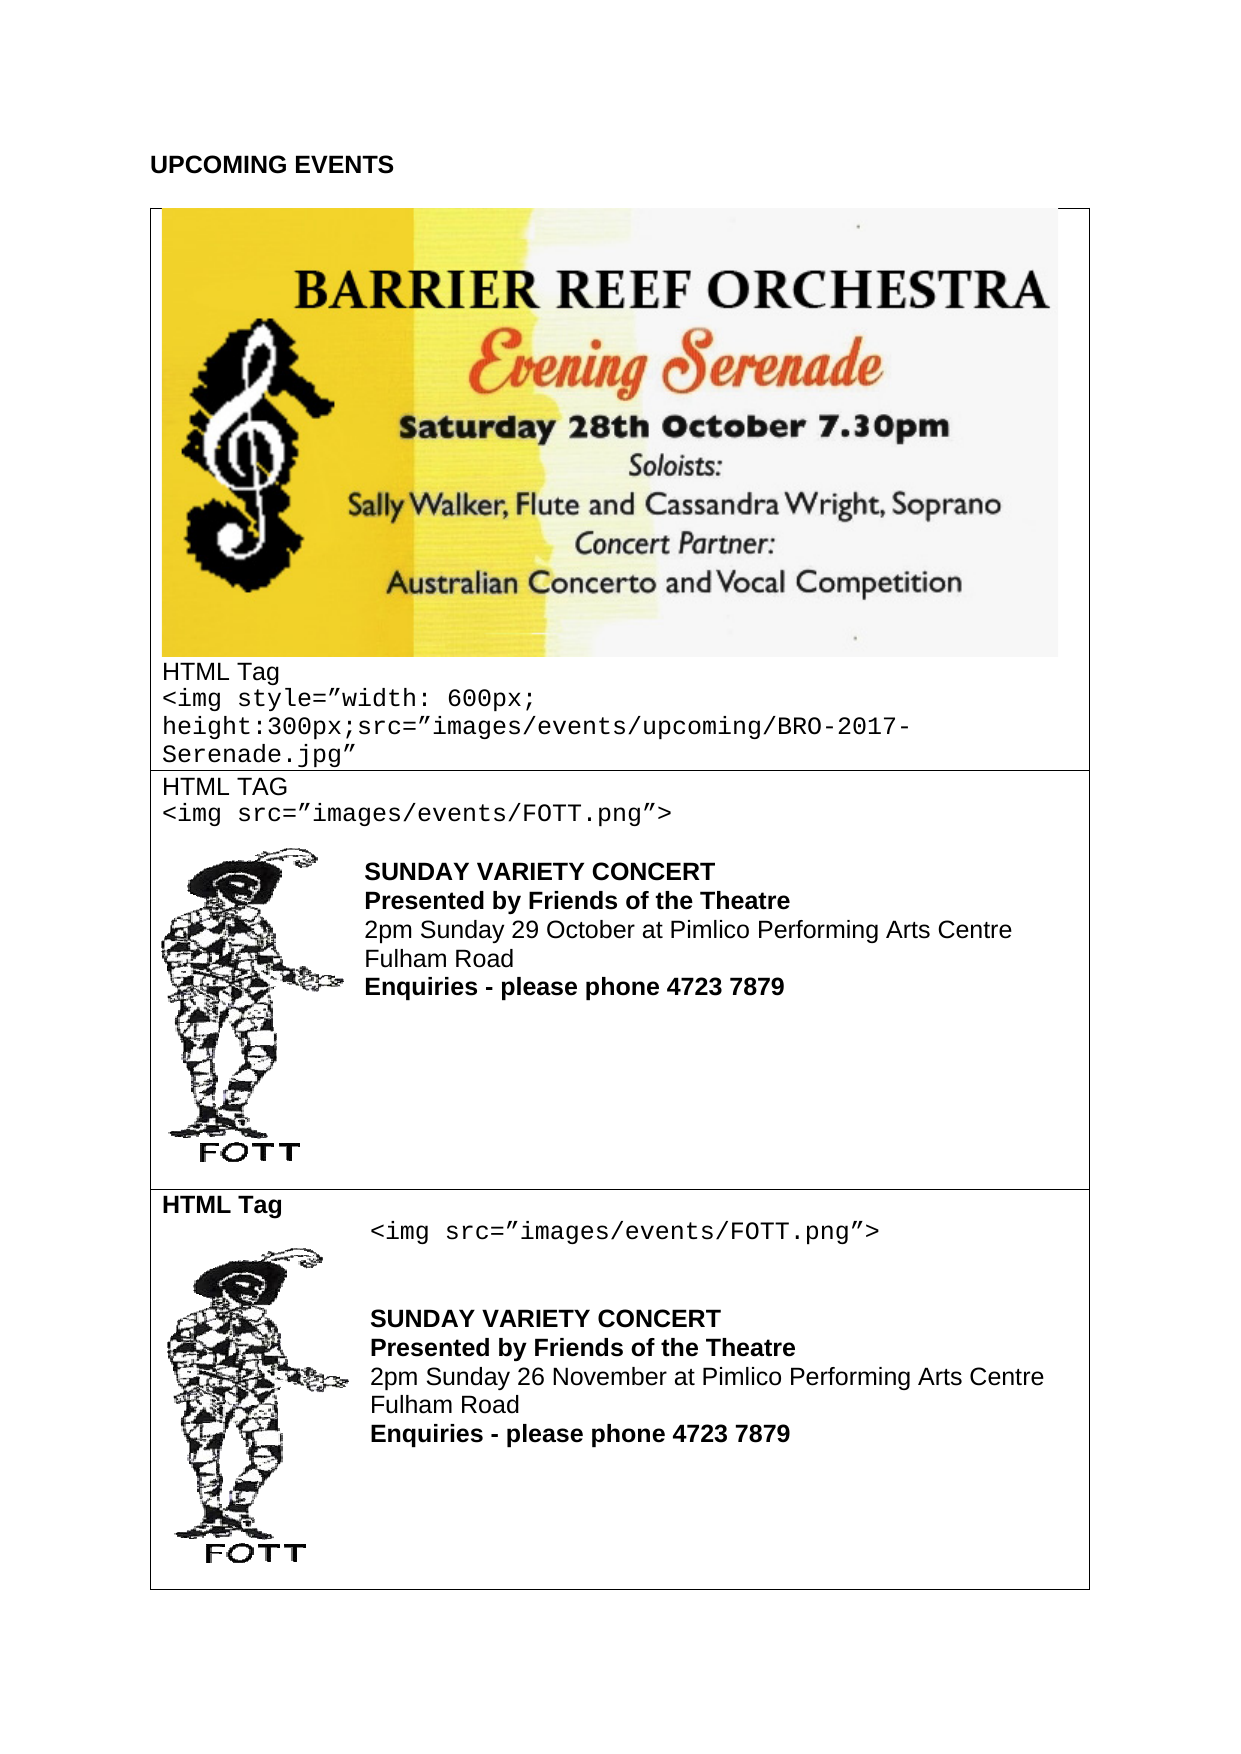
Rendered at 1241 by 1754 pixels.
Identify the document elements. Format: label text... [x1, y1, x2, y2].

picture [157, 844, 346, 1189]
table_cell HTML Tag <img src=”images/events/FOTT.png”> SUNDAY VARIETY CONCERT Presented by Friends of the Theatre 2pm Sunday 26 November at Pimlico Performing Arts Centre Fulham Road Enquiries - please phone 4723 7879 [151, 1190, 1089, 1589]
text UPCOMING EVENTS [150, 150, 1090, 179]
table_cell HTML TAG <img src=”images/events/FOTT.png”> SUNDAY VARIETY CONCERT Presented by Friends of the Theatre 2pm Sunday 29 October at Pimlico Performing Arts Centre Fulham Road Enquiries - please phone 4723 7879 [151, 771, 1089, 1189]
picture [163, 1244, 351, 1590]
picture [161, 208, 1059, 657]
table_header HTML Tag <img style=”width: 600px; height:300px;src=”images/events/upcoming/BRO-2017-Serenade.jpg” [151, 209, 1089, 770]
